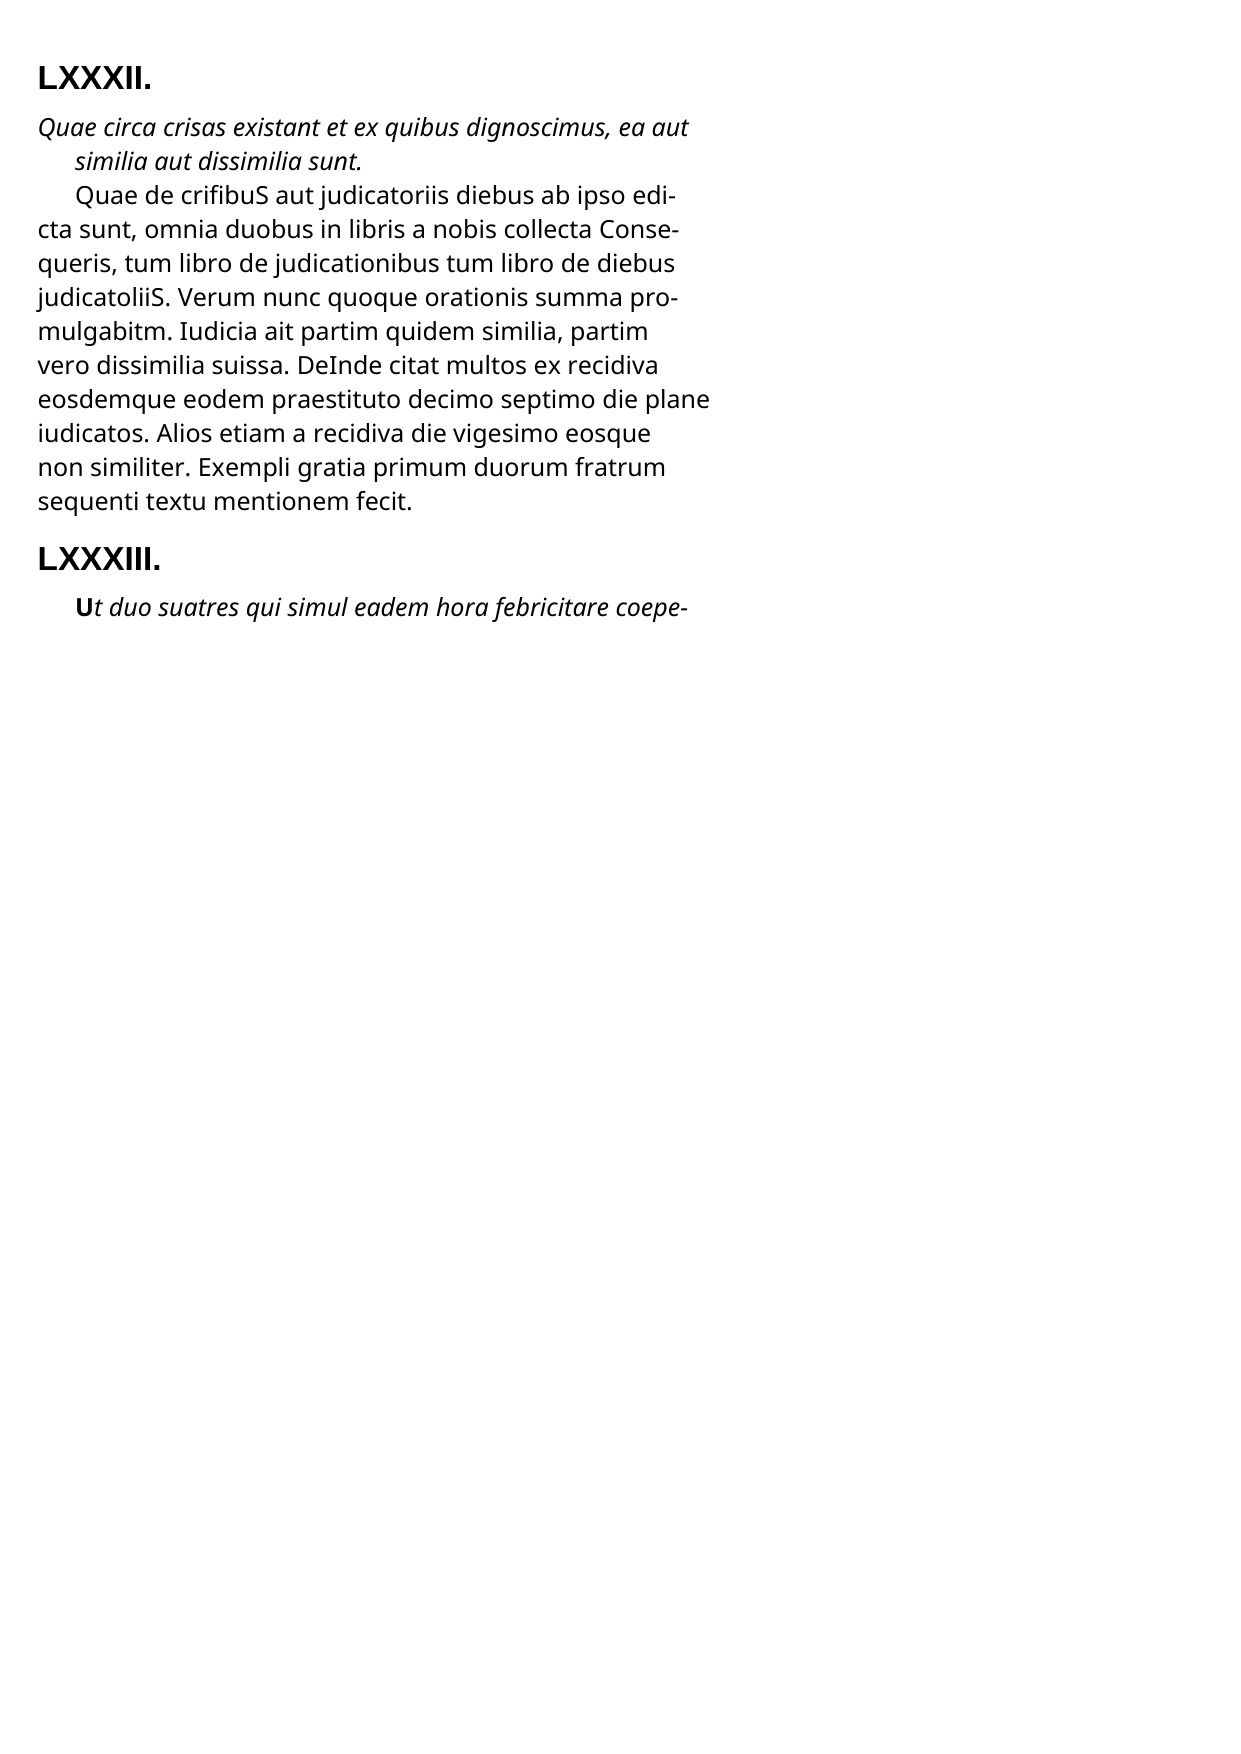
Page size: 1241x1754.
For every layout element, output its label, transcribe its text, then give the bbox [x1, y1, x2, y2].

text Ut duo suatres qui simul eadem hora febricitare coepe- [37, 590, 1203, 624]
text Quae circa crisas existant et ex quibus dignoscimus, ea aut similia aut dissimilia sunt. [37, 109, 1203, 177]
subtitle LXXXII. [37, 58, 1203, 97]
text Quae de crifibuS aut judicatoriis diebus ab ipso edi- cta sunt, omnia duobus in libris a nobis collecta Conse- queris, tum libro de judicationibus tum libro de diebus judicatoliiS. Verum nunc quoque orationis summa pro- mulgabitm. Iudicia ait partim quidem similia, partim vero dissimilia suissa. DeInde citat multos ex recidiva eosdemque eodem praestituto decimo septimo die plane iudicatos. Alios etiam a recidiva die vigesimo eosque non similiter. Exempli gratia primum duorum fratrum sequenti textu mentionem fecit. [37, 177, 1203, 518]
subtitle LXXXIII. [37, 539, 1203, 577]
